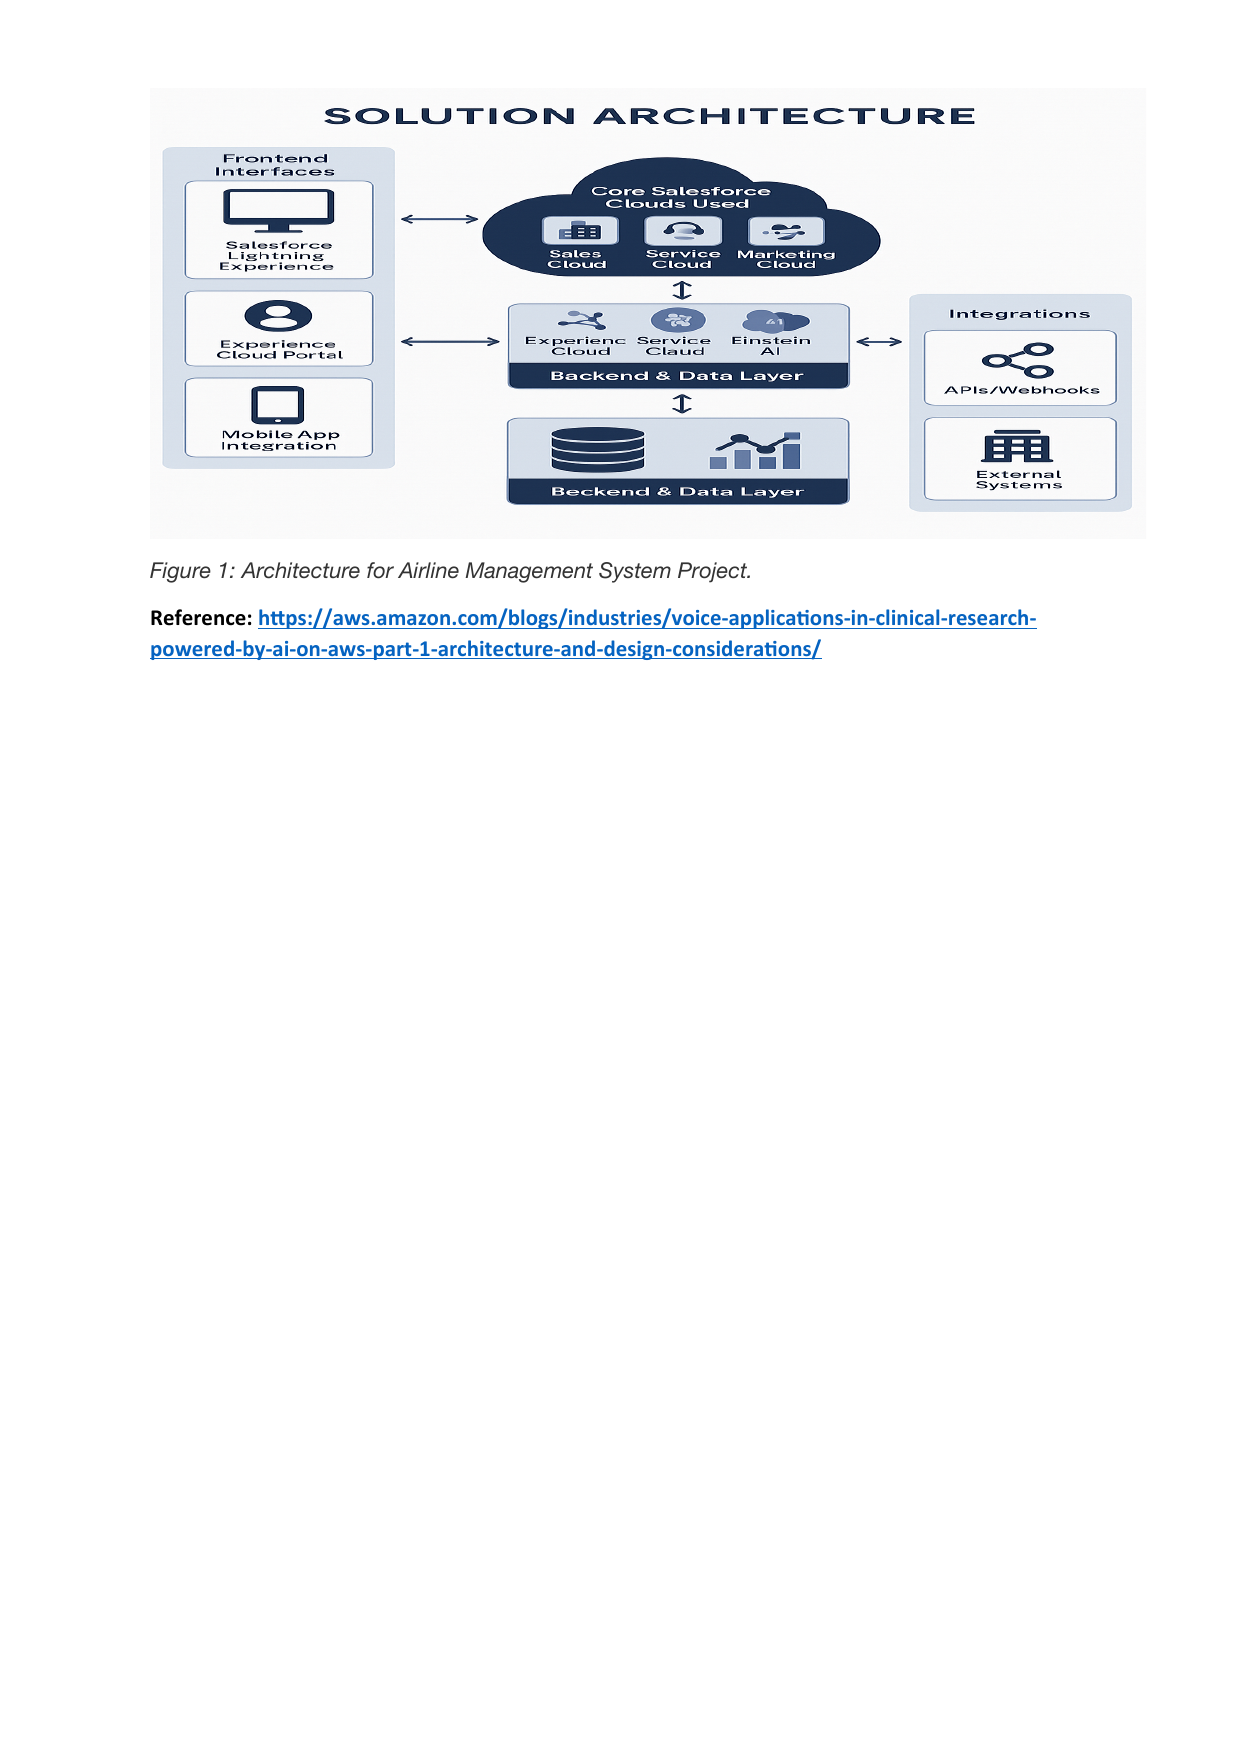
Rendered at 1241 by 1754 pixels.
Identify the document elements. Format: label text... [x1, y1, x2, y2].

text Figure 1: Architecture for Airline Management System Project. [150, 557, 1090, 584]
text Reference: https://aws.amazon.com/blogs/industries/voice-applications-in-clinical-research-powered-by-ai-on-aws-part-1-architecture-and-design-considerations/ [150, 603, 1090, 662]
picture [150, 88, 1147, 539]
